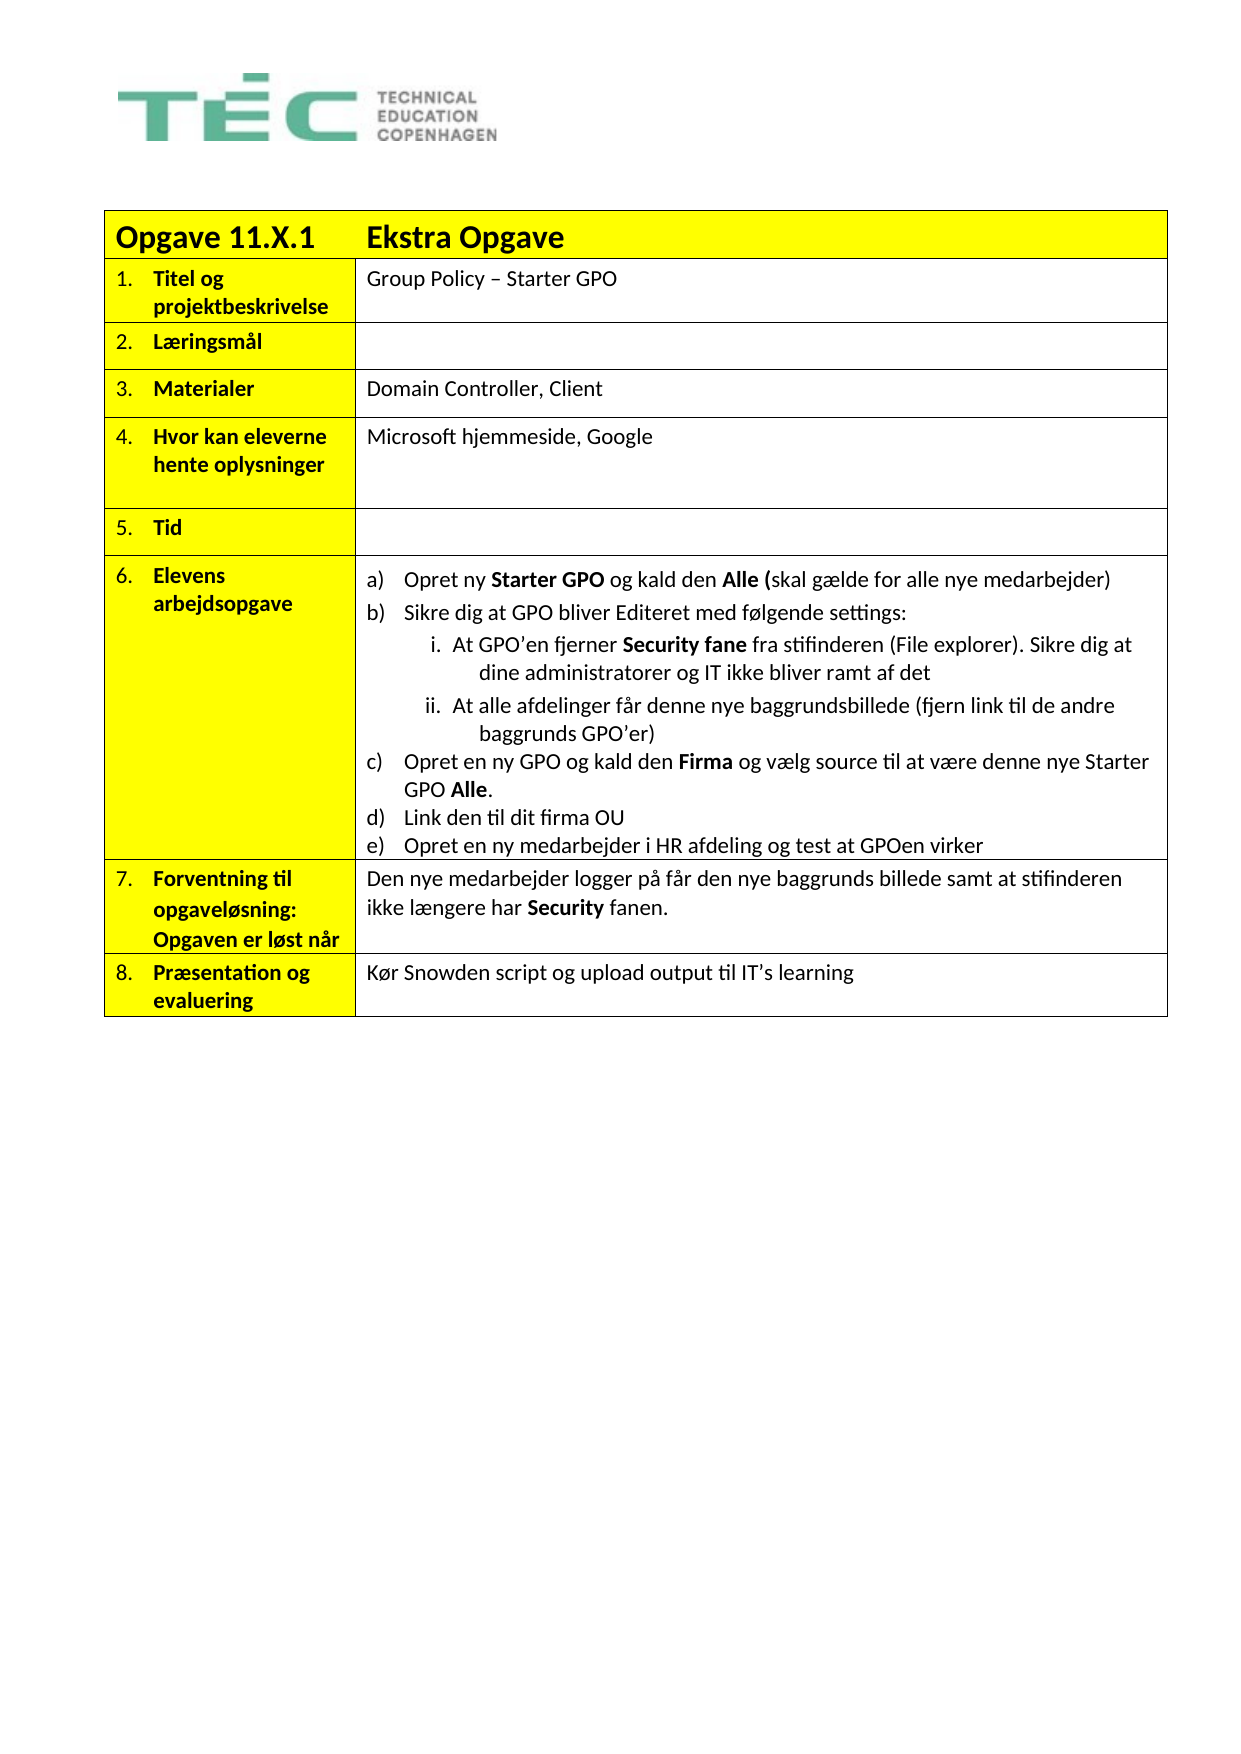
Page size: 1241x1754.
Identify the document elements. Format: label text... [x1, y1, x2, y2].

table_cell Group Policy – Starter GPO [356, 259, 1167, 322]
table_cell Tid [105, 509, 355, 555]
table_cell Domain Controller, Client [356, 370, 1167, 417]
table_cell Kør Snowden script og upload output til IT’s learning [356, 954, 1167, 1016]
table_cell Opret ny Starter GPO og kald den Alle (skal gælde for alle nye medarbejder) Sikre dig at GPO bliver Editeret med følgende settings: At GPO’en fjerner Security fane fra stifinderen (File explorer). Sikre dig at dine administratorer og IT ikke bliver ramt af det At alle afdelinger får denne nye baggrundsbillede (fjern link til de andre baggrunds GPO’er) Opret en ny GPO og kald den Firma og vælg source til at være denne nye Starter GPO Alle. Link den til dit firma OU Opret en ny medarbejder i HR afdeling og test at GPOen virker [356, 556, 1167, 859]
table_header Opgave 11.X.1 [105, 211, 355, 258]
table_cell [356, 323, 1167, 369]
table_cell Hvor kan eleverne hente oplysninger [105, 418, 355, 508]
table_cell Præsentation og evaluering [105, 954, 355, 1016]
table_cell Den nye medarbejder logger på får den nye baggrunds billede samt at stifinderen ikke længere har Security fanen. [356, 860, 1167, 953]
table_cell Elevens arbejdsopgave [105, 556, 355, 859]
table_cell Forventning til opgaveløsning: Opgaven er løst når [105, 860, 355, 953]
table_cell Materialer [105, 370, 355, 417]
table_cell Microsoft hjemmeside, Google [356, 418, 1167, 508]
table_header Ekstra Opgave [355, 211, 1167, 258]
picture [118, 73, 497, 141]
table_cell Titel og projektbeskrivelse [105, 259, 355, 322]
table_cell Læringsmål [105, 323, 355, 369]
table_cell [356, 509, 1167, 555]
